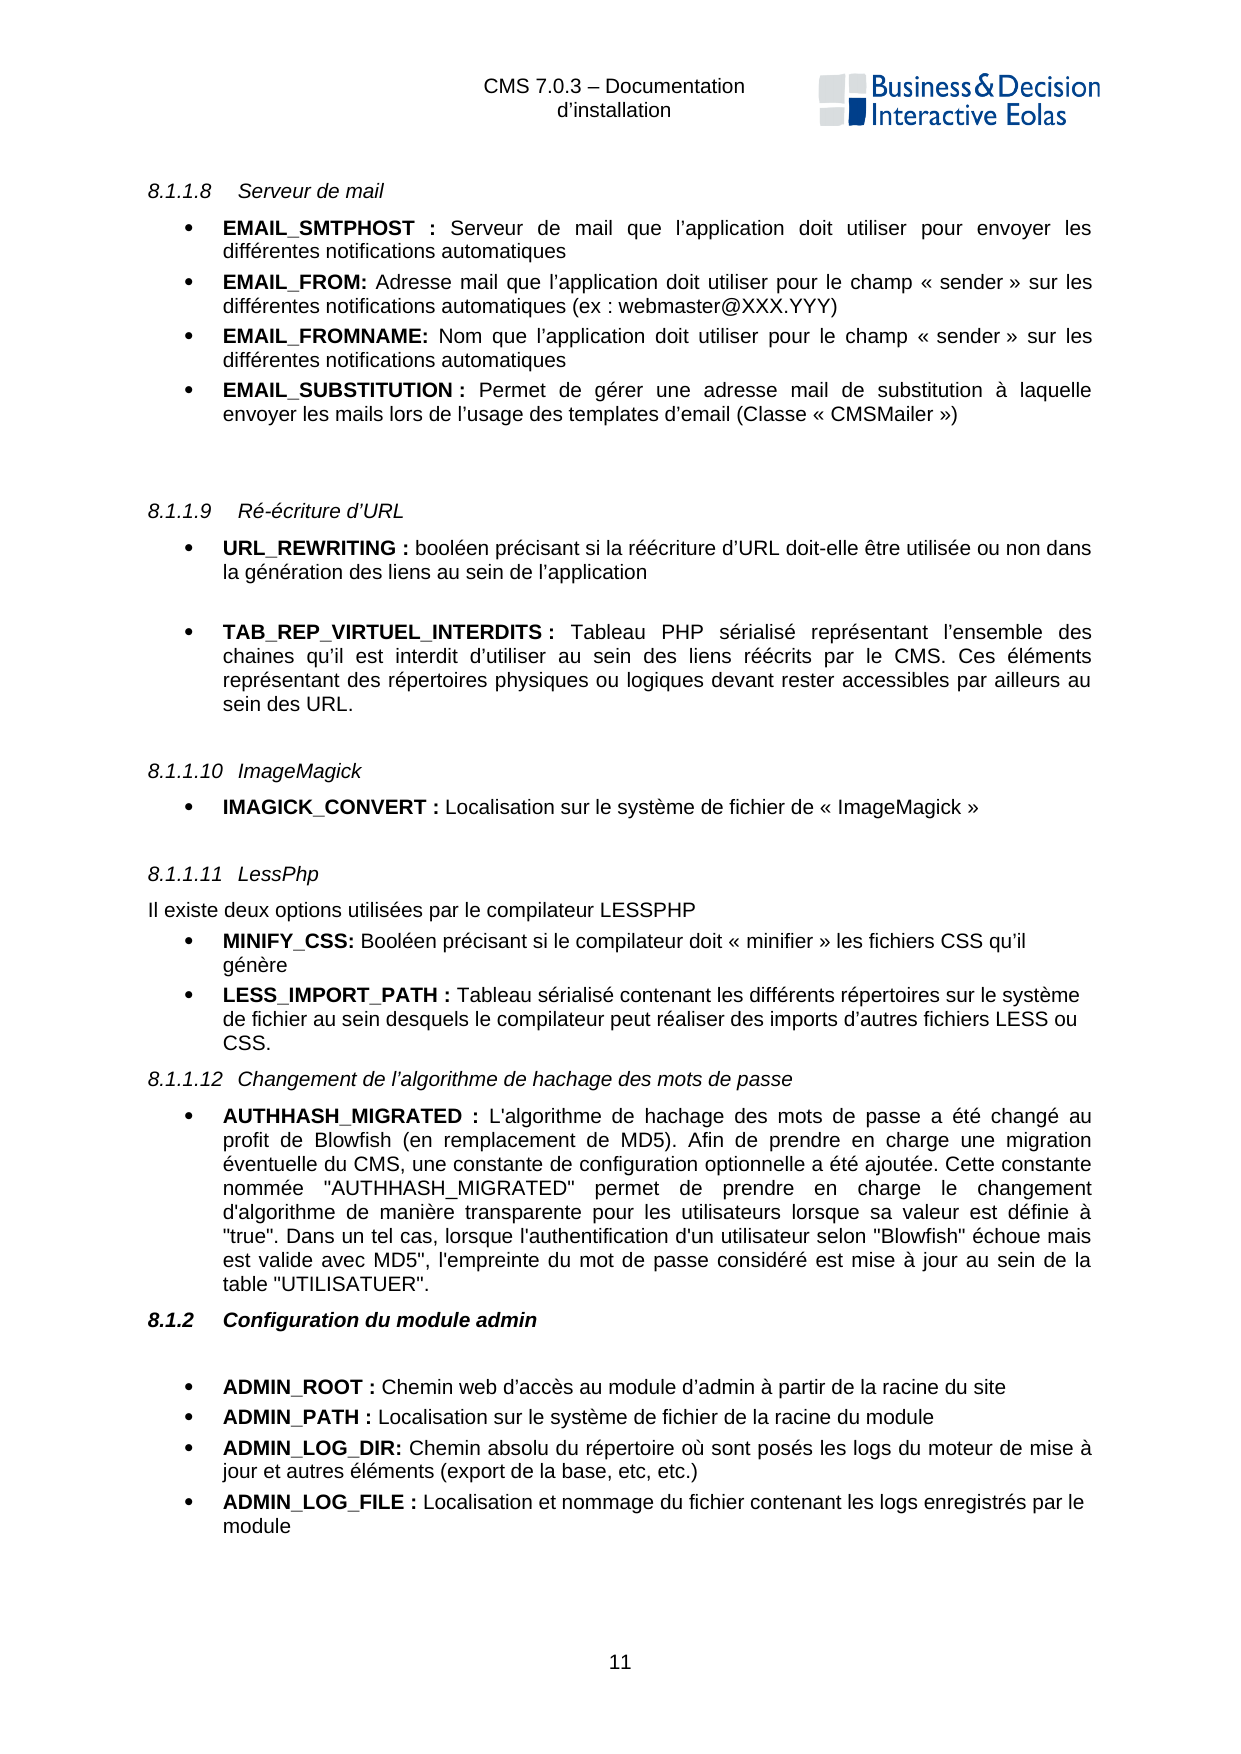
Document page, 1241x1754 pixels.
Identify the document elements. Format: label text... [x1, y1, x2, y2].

list ADMIN_PATH : Localisation sur le système de fichier de la racine du module [185, 1405, 1093, 1429]
list AUTHHASH_MIGRATED : L'algorithme de hachage des mots de passe a été changé au profit de Blowfish (en remplacement de MD5). Afin de prendre en charge une migration éventuelle du CMS, une constante de configuration optionnelle a été ajoutée. Cette constante nommée "AUTHHASH_MIGRATED" permet de prendre en charge le changement d'algorithme de manière transparente pour les utilisateurs lorsque sa valeur est définie à "true". Dans un tel cas, lorsque l'authentification d'un utilisateur selon "Blowfish" échoue mais est valide avec MD5", l'empreinte du mot de passe considéré est mise à jour au sein de la table "UTILISATUER". [185, 1104, 1093, 1296]
picture [818, 73, 1100, 126]
subtitle ImageMagick [148, 759, 1093, 783]
list EMAIL_SUBSTITUTION : Permet de gérer une adresse mail de substitution à laquelle envoyer les mails lors de l’usage des templates d’email (Classe « CMSMailer ») [185, 378, 1093, 426]
list TAB_REP_VIRTUEL_INTERDITS : Tableau PHP sérialisé représentant l’ensemble des chaines qu’il est interdit d’utiliser au sein des liens réécrits par le CMS. Ces éléments représentant des répertoires physiques ou logiques devant rester accessibles par ailleurs au sein des URL. [185, 620, 1093, 716]
list EMAIL_SMTPHOST : Serveur de mail que l’application doit utiliser pour envoyer les différentes notifications automatiques [185, 215, 1093, 263]
subtitle Configuration du module admin [148, 1308, 1093, 1332]
list IMAGICK_CONVERT : Localisation sur le système de fichier de « ImageMagick » [185, 795, 1093, 819]
list EMAIL_FROM: Adresse mail que l’application doit utiliser pour le champ « sender » sur les différentes notifications automatiques (ex : webmaster@XXX.YYY) [185, 269, 1093, 318]
subtitle LessPhp [148, 862, 1093, 886]
list ADMIN_LOG_DIR: Chemin absolu du répertoire où sont posés les logs du moteur de mise à jour et autres éléments (export de la base, etc, etc.) [185, 1435, 1093, 1483]
subtitle Ré-écriture d’URL [148, 499, 1093, 523]
list LESS_IMPORT_PATH : Tableau sérialisé contenant les différents répertoires sur le système de fichier au sein desquels le compilateur peut réaliser des imports d’autres fichiers LESS ou CSS. [185, 983, 1093, 1055]
list MINIFY_CSS: Booléen précisant si le compilateur doit « minifier » les fichiers CSS qu’il génère [185, 928, 1093, 977]
list EMAIL_FROMNAME: Nom que l’application doit utiliser pour le champ « sender » sur les différentes notifications automatiques [185, 324, 1093, 372]
subtitle Serveur de mail [148, 179, 1093, 203]
list ADMIN_ROOT : Chemin web d’accès au module d’admin à partir de la racine du site [185, 1375, 1093, 1399]
list ADMIN_LOG_FILE : Localisation et nommage du fichier contenant les logs enregistrés par le module [185, 1489, 1093, 1538]
subtitle Changement de l’algorithme de hachage des mots de passe [148, 1067, 1093, 1091]
list URL_REWRITING : booléen précisant si la réécriture d’URL doit-elle être utilisée ou non dans la génération des liens au sein de l’application [185, 536, 1093, 583]
text Il existe deux options utilisées par le compilateur LESSPHP [148, 898, 1093, 922]
